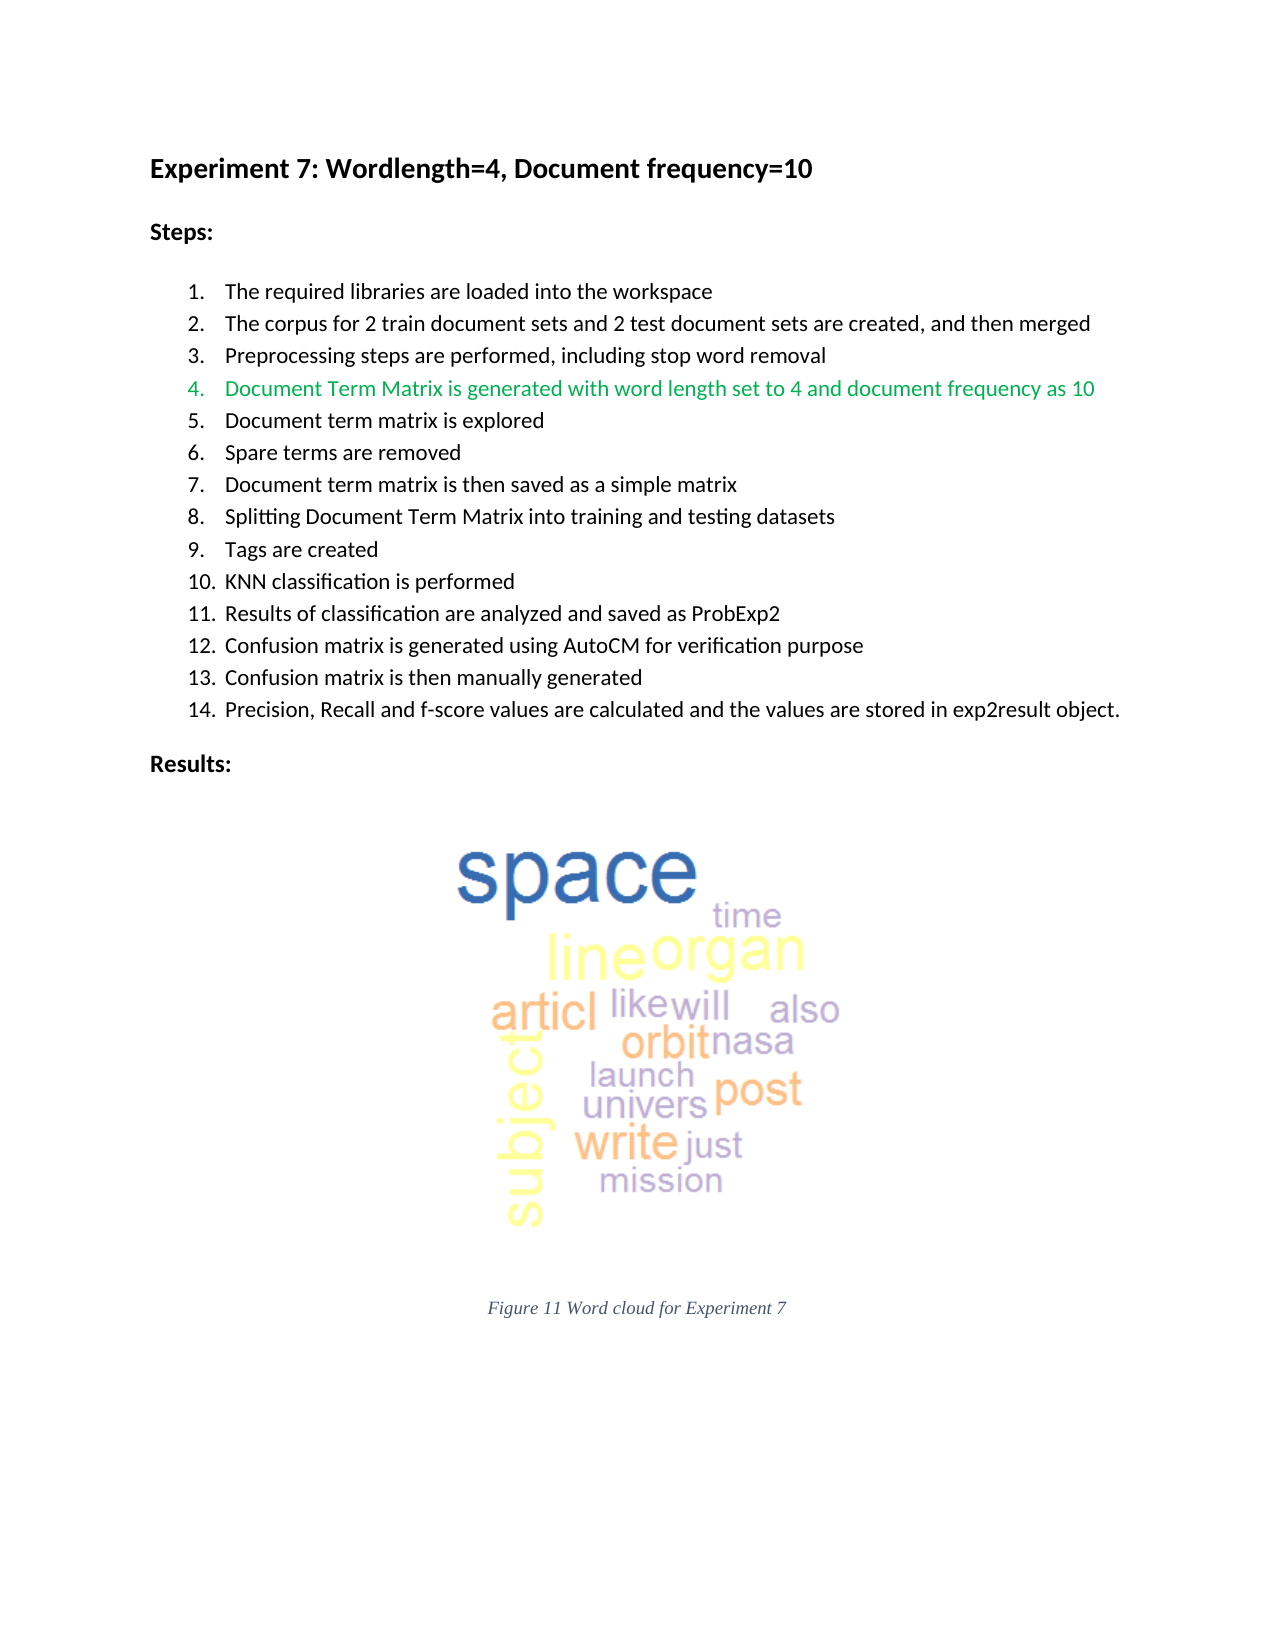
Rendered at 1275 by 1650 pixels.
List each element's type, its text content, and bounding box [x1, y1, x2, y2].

list The corpus for 2 train document sets and 2 test document sets are created, and then merged [187, 309, 1125, 337]
list Tags are created [187, 535, 1125, 563]
list Document term matrix is then saved as a simple matrix [187, 470, 1125, 498]
list Results of classification are analyzed and saved as ProbExp2 [187, 599, 1125, 627]
text Experiment 7: Wordlength=4, Document frequency=10 [150, 150, 1125, 186]
list Preprocessing steps are performed, including stop word removal [187, 342, 1125, 369]
list Confusion matrix is then manually generated [187, 663, 1125, 691]
list Spare terms are removed [187, 438, 1125, 466]
list Precision, Recall and f-score values are calculated and the values are stored in exp2result object. [187, 696, 1125, 724]
list Document term matrix is explored [187, 406, 1125, 434]
list KNN classification is performed [187, 567, 1125, 595]
list Document Term Matrix is generated with word length set to 4 and document frequency as 10 [187, 374, 1125, 402]
list Confusion matrix is generated using AutoCM for verification purpose [187, 631, 1125, 659]
list The required libraries are loaded into the workspace [187, 277, 1125, 305]
picture [387, 832, 888, 1297]
list Splitting Document Term Matrix into training and testing datasets [187, 502, 1125, 531]
text Results: [150, 749, 1125, 779]
text Steps: [150, 216, 1125, 247]
